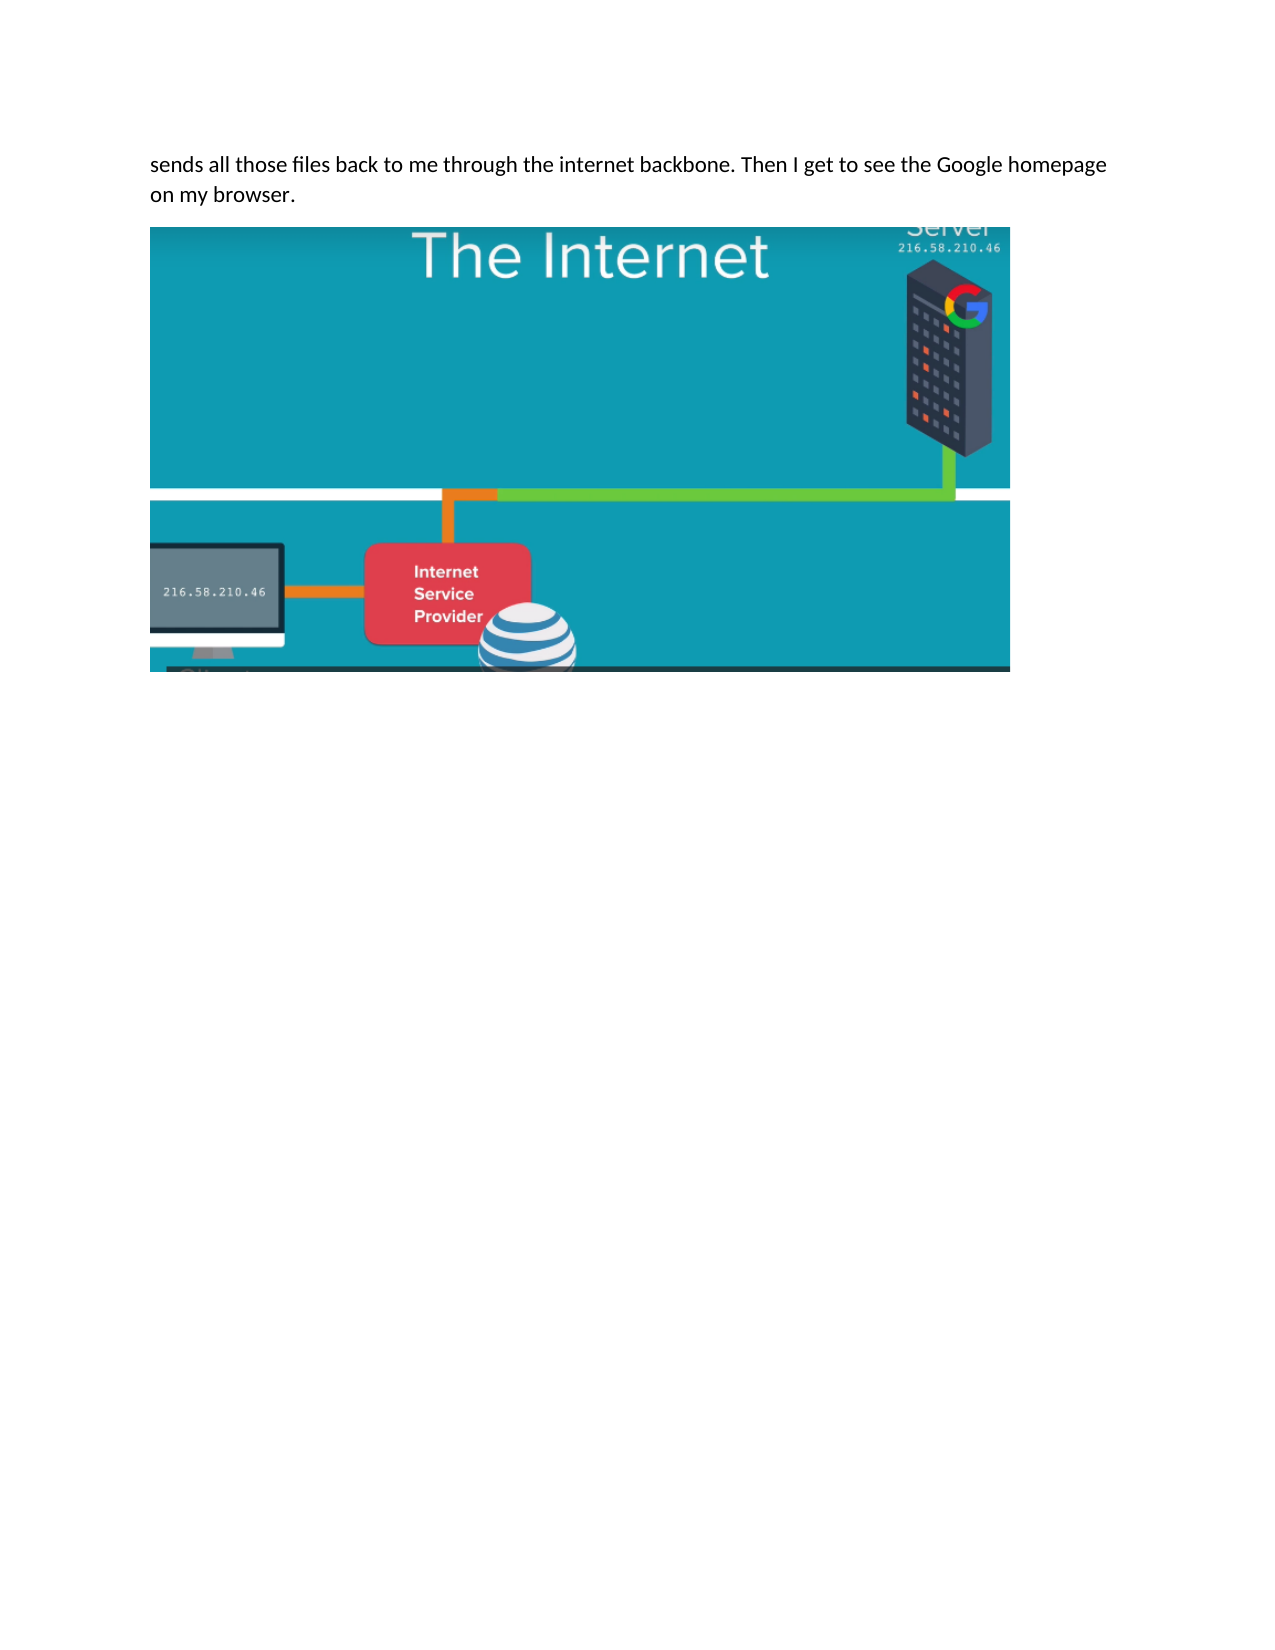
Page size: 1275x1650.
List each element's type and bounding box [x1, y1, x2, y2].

picture [150, 227, 1011, 672]
text [150, 150, 1125, 208]
